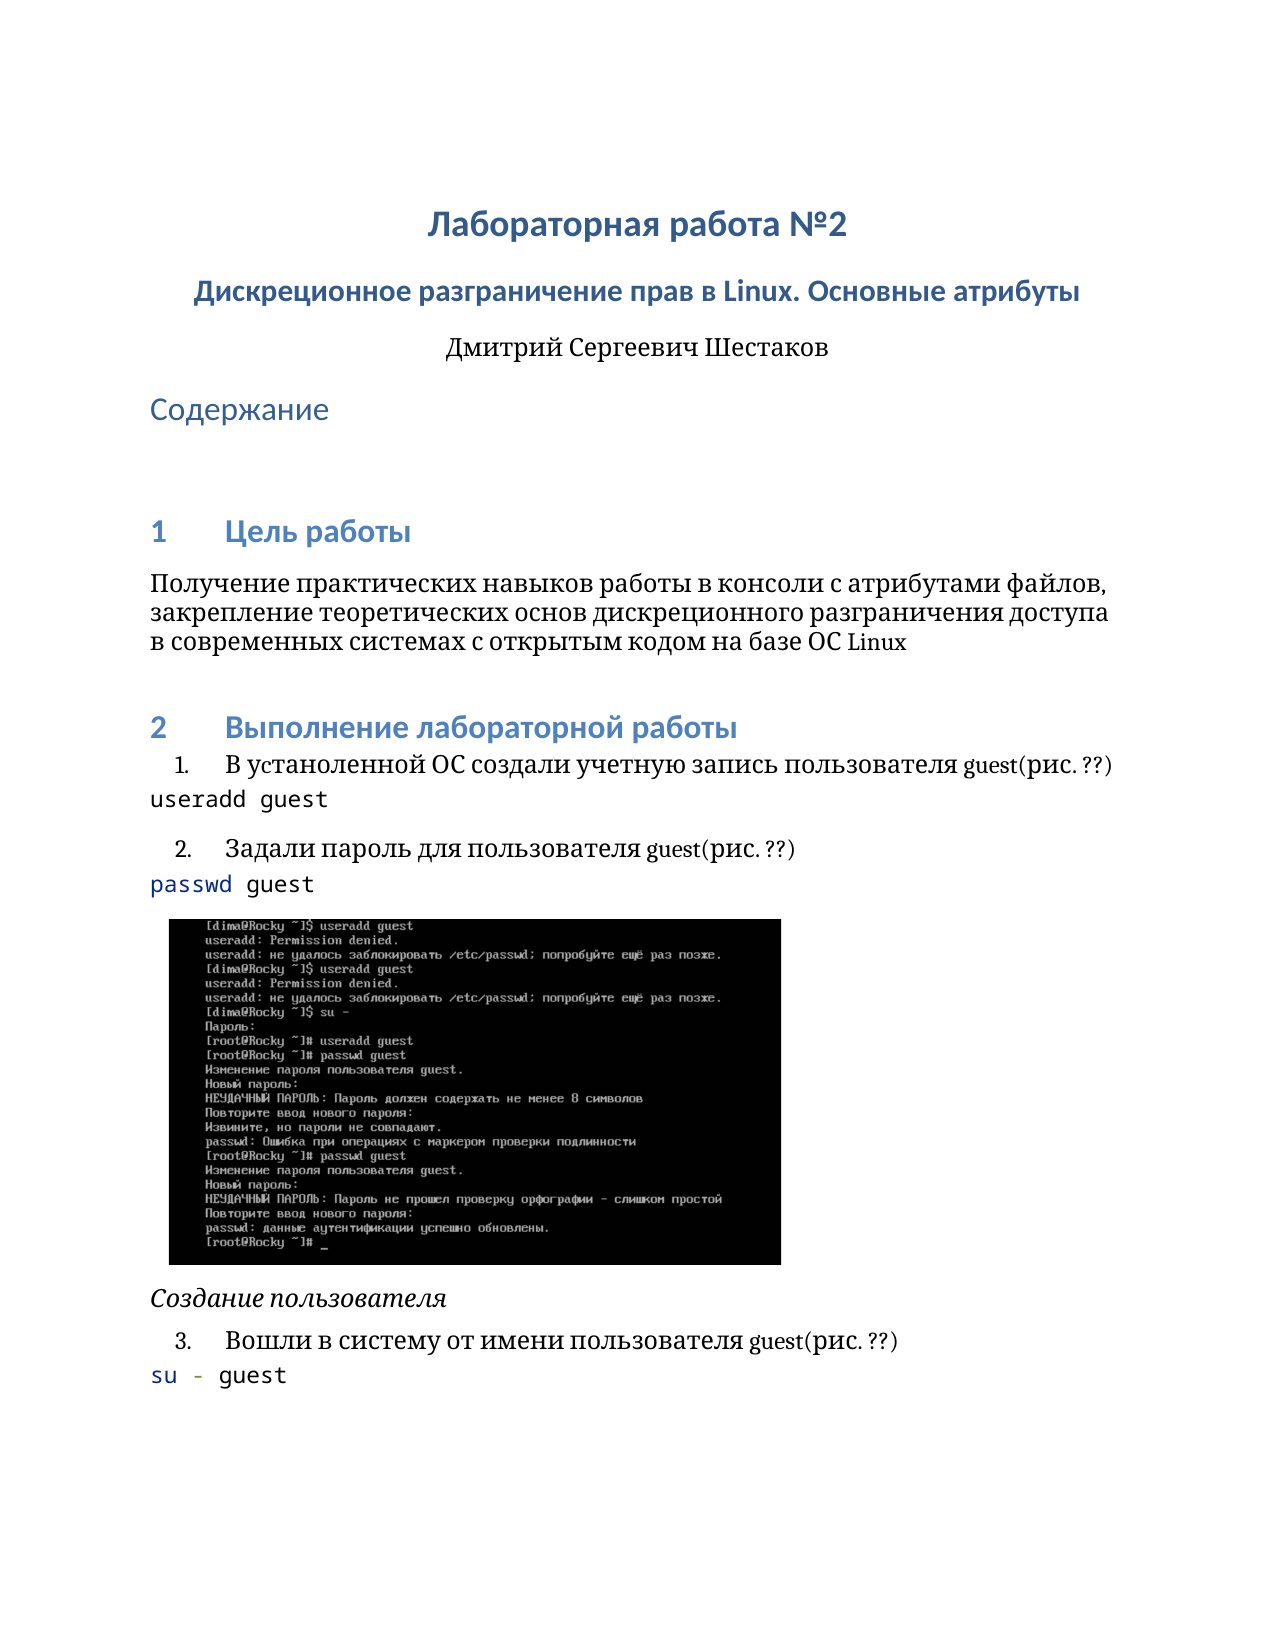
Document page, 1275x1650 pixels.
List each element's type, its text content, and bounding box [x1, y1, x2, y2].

title Лабораторная работа №2 [150, 200, 1125, 246]
list Задали пароль для пользователя guest(рис. ??) [175, 835, 1125, 864]
text su - guest [150, 1359, 1125, 1390]
subtitle 2 Выполнение лабораторной работы [150, 706, 1125, 747]
text Создание пользователя [150, 1285, 1125, 1314]
list Вошли в систему от имени пользователя guest(рис. ??) [175, 1327, 1125, 1355]
text useradd guest [150, 783, 1125, 814]
text Дмитрий Сергеевич Шестаков [150, 334, 1125, 363]
text passwd guest [150, 868, 1125, 899]
list В уcтаноленной ОС создали учетную запись пользователя guest(рис. ??) [175, 751, 1125, 779]
picture [168, 919, 782, 1265]
subtitle 1 Цель работы [150, 510, 1125, 551]
subtitle Дискреционное разграничение прав в Linux. Основные атрибуты [150, 271, 1125, 309]
text Получение практических навыков работы в консоли с атрибутами файлов, закрепление теоретических основ дискреционного разграничения доступа в современных системах с открытым кодом на базе ОС Linux [150, 570, 1125, 656]
